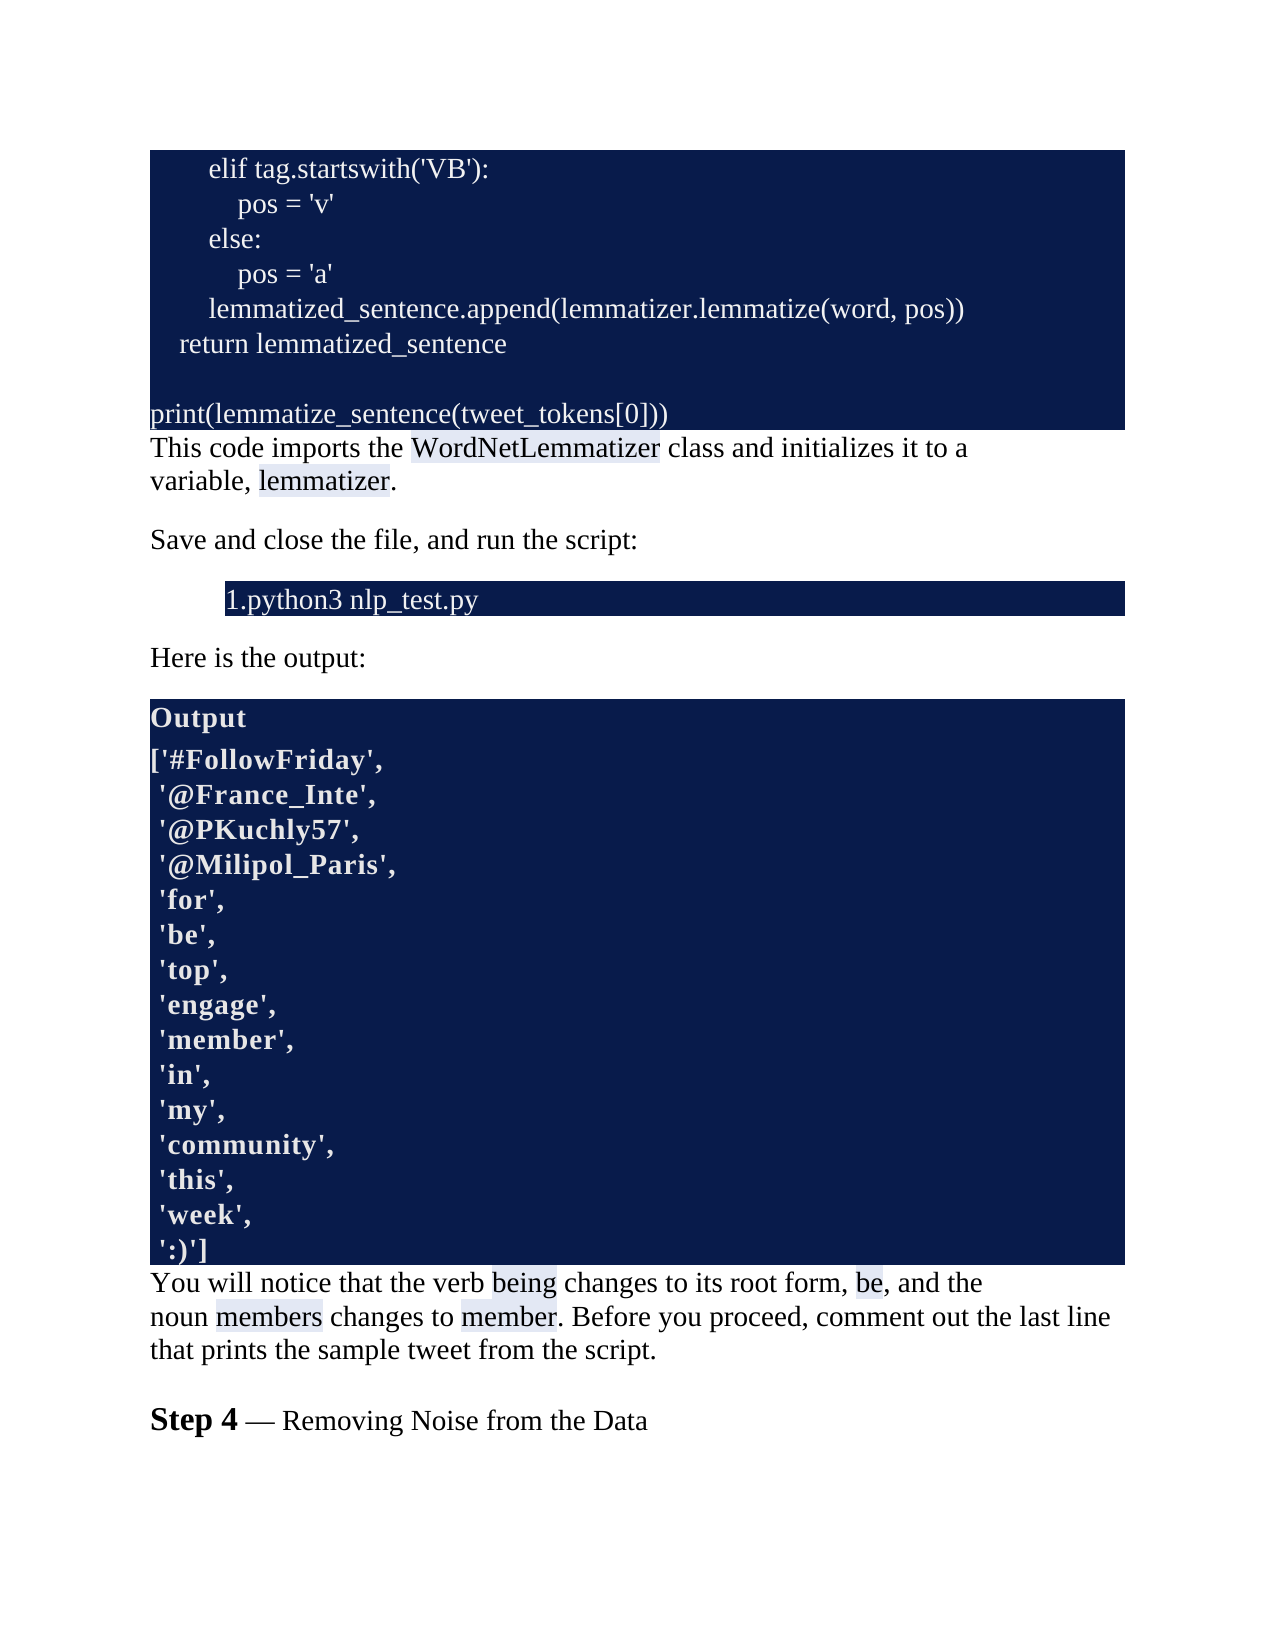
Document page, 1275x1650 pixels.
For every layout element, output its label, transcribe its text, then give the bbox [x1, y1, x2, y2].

text This code imports the WordNetLemmatizer class and initializes it to a variable, lemmatizer. [150, 430, 1125, 497]
text '@Milipol_Paris', [150, 845, 1125, 880]
text 'for', [150, 880, 1125, 915]
text print(lemmatize_sentence(tweet_tokens[0])) [150, 395, 1125, 430]
text ['#FollowFriday', [150, 740, 1125, 775]
text 1.python3 nlp_test.py [225, 581, 1125, 616]
text else: [150, 220, 1125, 255]
text 'top', [150, 950, 1125, 985]
text 'community', [150, 1125, 1125, 1160]
text 'week', [150, 1195, 1125, 1230]
text pos = 'a' [150, 255, 1125, 290]
text lemmatized_sentence.append(lemmatizer.lemmatize(word, pos)) [150, 290, 1125, 325]
text pos = 'v' [150, 185, 1125, 220]
text Output [150, 699, 1125, 734]
text Here is the output: [150, 641, 1125, 674]
text Step 4 — Removing Noise from the Data [150, 1399, 1125, 1438]
text 'member', [150, 1020, 1125, 1055]
text 'engage', [150, 985, 1125, 1020]
text Save and close the file, and run the script: [150, 522, 1125, 556]
text 'this', [150, 1160, 1125, 1195]
text '@France_Inte', [150, 775, 1125, 810]
text You will notice that the verb being changes to its root form, be, and the noun members changes to member. Before you proceed, comment out the last line that prints the sample tweet from the script. [150, 1265, 1125, 1366]
text 'my', [150, 1090, 1125, 1125]
text elif tag.startswith('VB'): [150, 150, 1125, 185]
text 'in', [150, 1055, 1125, 1090]
text return lemmatized_sentence [150, 325, 1125, 360]
text 'be', [150, 915, 1125, 950]
text '@PKuchly57', [150, 810, 1125, 845]
text ':)'] [150, 1230, 1125, 1265]
